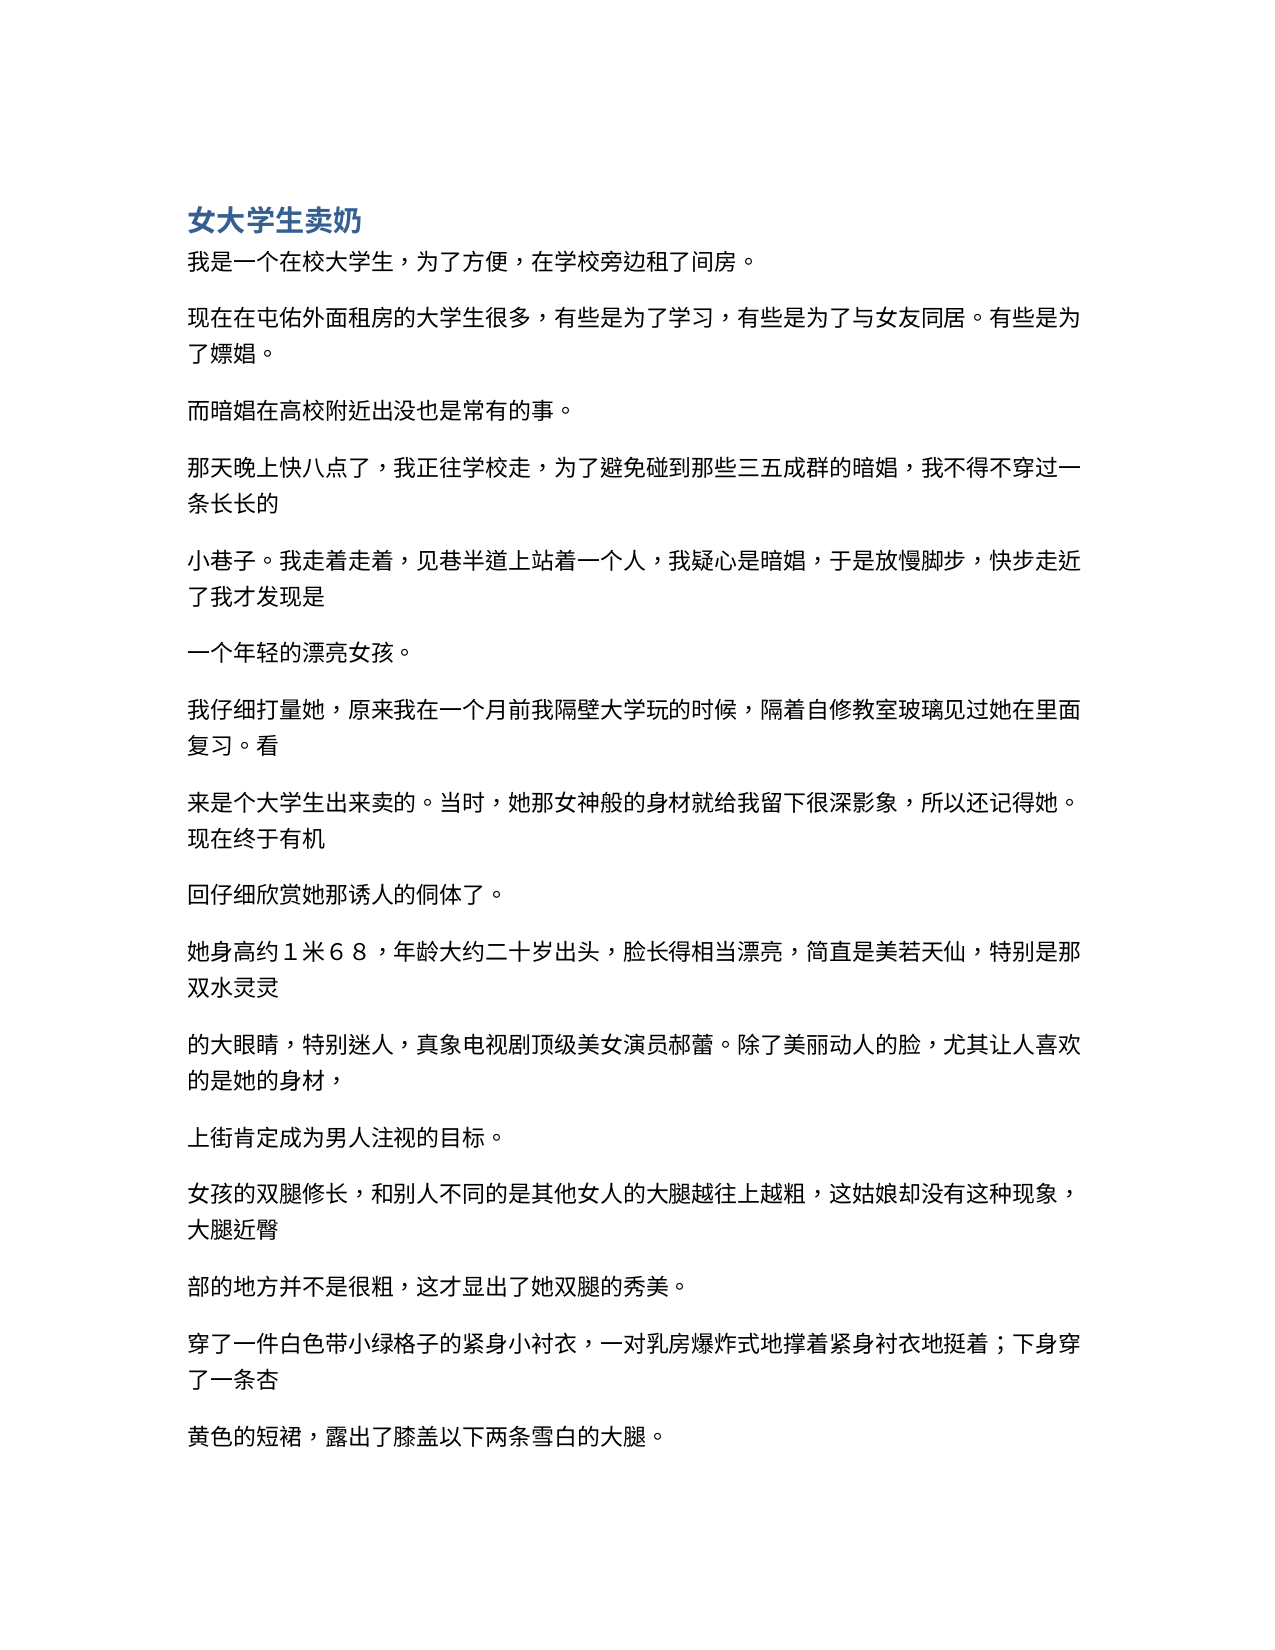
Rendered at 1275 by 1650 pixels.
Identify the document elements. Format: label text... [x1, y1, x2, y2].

text 现在在屯佑外面租房的大学生很多，有些是为了学习，有些是为了与女友同居。有些是为了嫖娼。 [187, 302, 1087, 369]
text 穿了一件白色带小绿格子的紧身小衬衣，一对乳房爆炸式地撑着紧身衬衣地挺着；下身穿了一条杏 [187, 1328, 1087, 1395]
text 她身高约１米６８，年龄大约二十岁出头，脸长得相当漂亮，简直是美若天仙，特别是那双水灵灵 [187, 936, 1087, 1003]
text 我是一个在校大学生，为了方便，在学校旁边租了间房。 [187, 246, 1087, 277]
text 部的地方并不是很粗，这才显出了她双腿的秀美。 [187, 1271, 1087, 1302]
text 上街肯定成为男人注视的目标。 [187, 1122, 1087, 1153]
text 来是个大学生出来卖的。当时，她那女神般的身材就给我留下很深影象，所以还记得她。现在终于有机 [187, 787, 1087, 854]
text 小巷子。我走着走着，见巷半道上站着一个人，我疑心是暗娼，于是放慢脚步，快步走近了我才发现是 [187, 544, 1087, 612]
text 女孩的双腿修长，和别人不同的是其他女人的大腿越往上越粗，这姑娘却没有这种现象，大腿近臀 [187, 1178, 1087, 1246]
text 回仔细欣赏她那诱人的侗体了。 [187, 879, 1087, 911]
text 一个年轻的漂亮女孩。 [187, 637, 1087, 668]
text 黄色的短裙，露出了膝盖以下两条雪白的大腿。 [187, 1421, 1087, 1452]
text 的大眼睛，特别迷人，真象电视剧顶级美女演员郝蕾。除了美丽动人的脸，尤其让人喜欢的是她的身材， [187, 1029, 1087, 1096]
text 而暗娼在高校附近出没也是常有的事。 [187, 395, 1087, 426]
text 那天晚上快八点了，我正往学校走，为了避免碰到那些三五成群的暗娼，我不得不穿过一条长长的 [187, 452, 1087, 519]
text 我仔细打量她，原来我在一个月前我隔壁大学玩的时候，隔着自修教室玻璃见过她在里面复习。看 [187, 694, 1087, 761]
subtitle 女大学生卖奶 [187, 200, 1087, 240]
